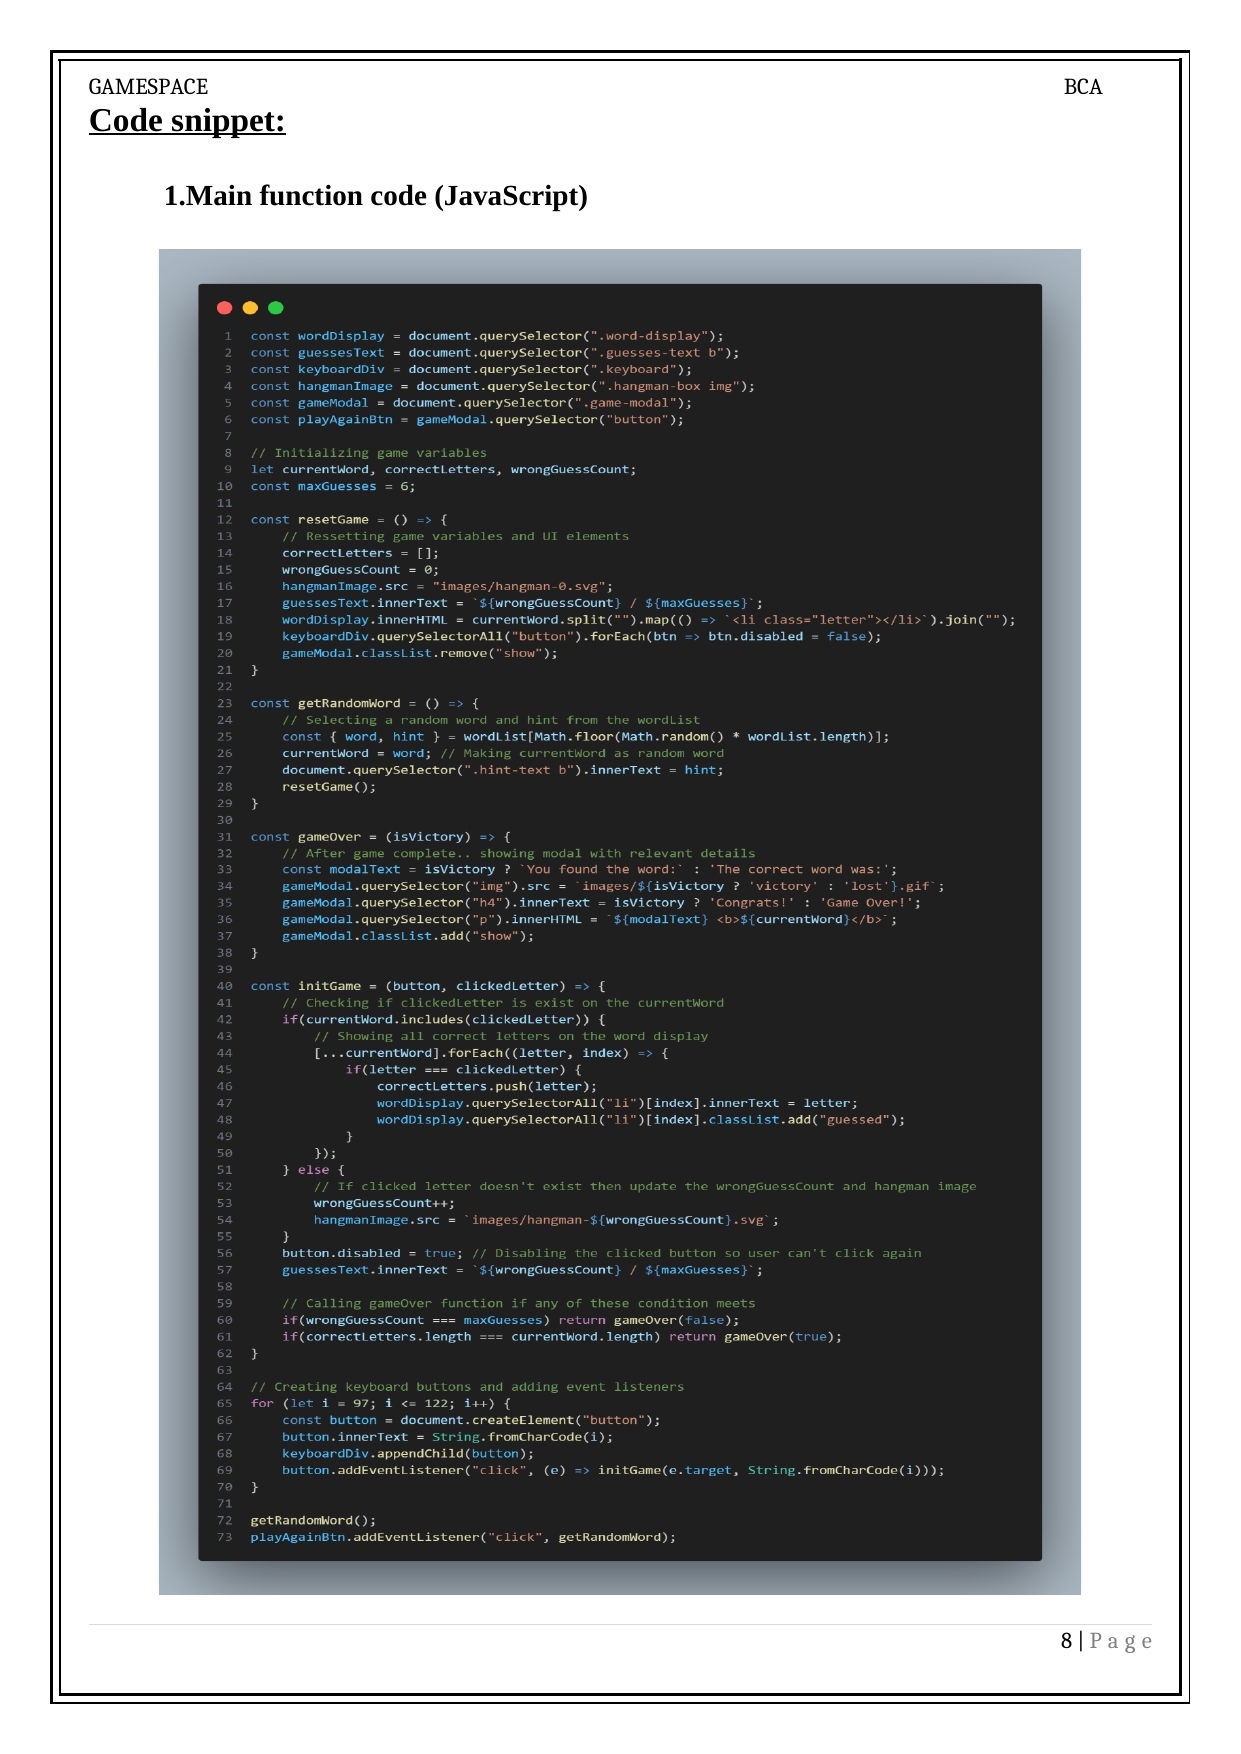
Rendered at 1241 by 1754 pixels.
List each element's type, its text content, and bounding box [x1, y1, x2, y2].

text Code snippet: [89, 100, 1152, 138]
text 1.Main function code (JavaScript) [89, 178, 1152, 212]
picture [158, 249, 1082, 1595]
